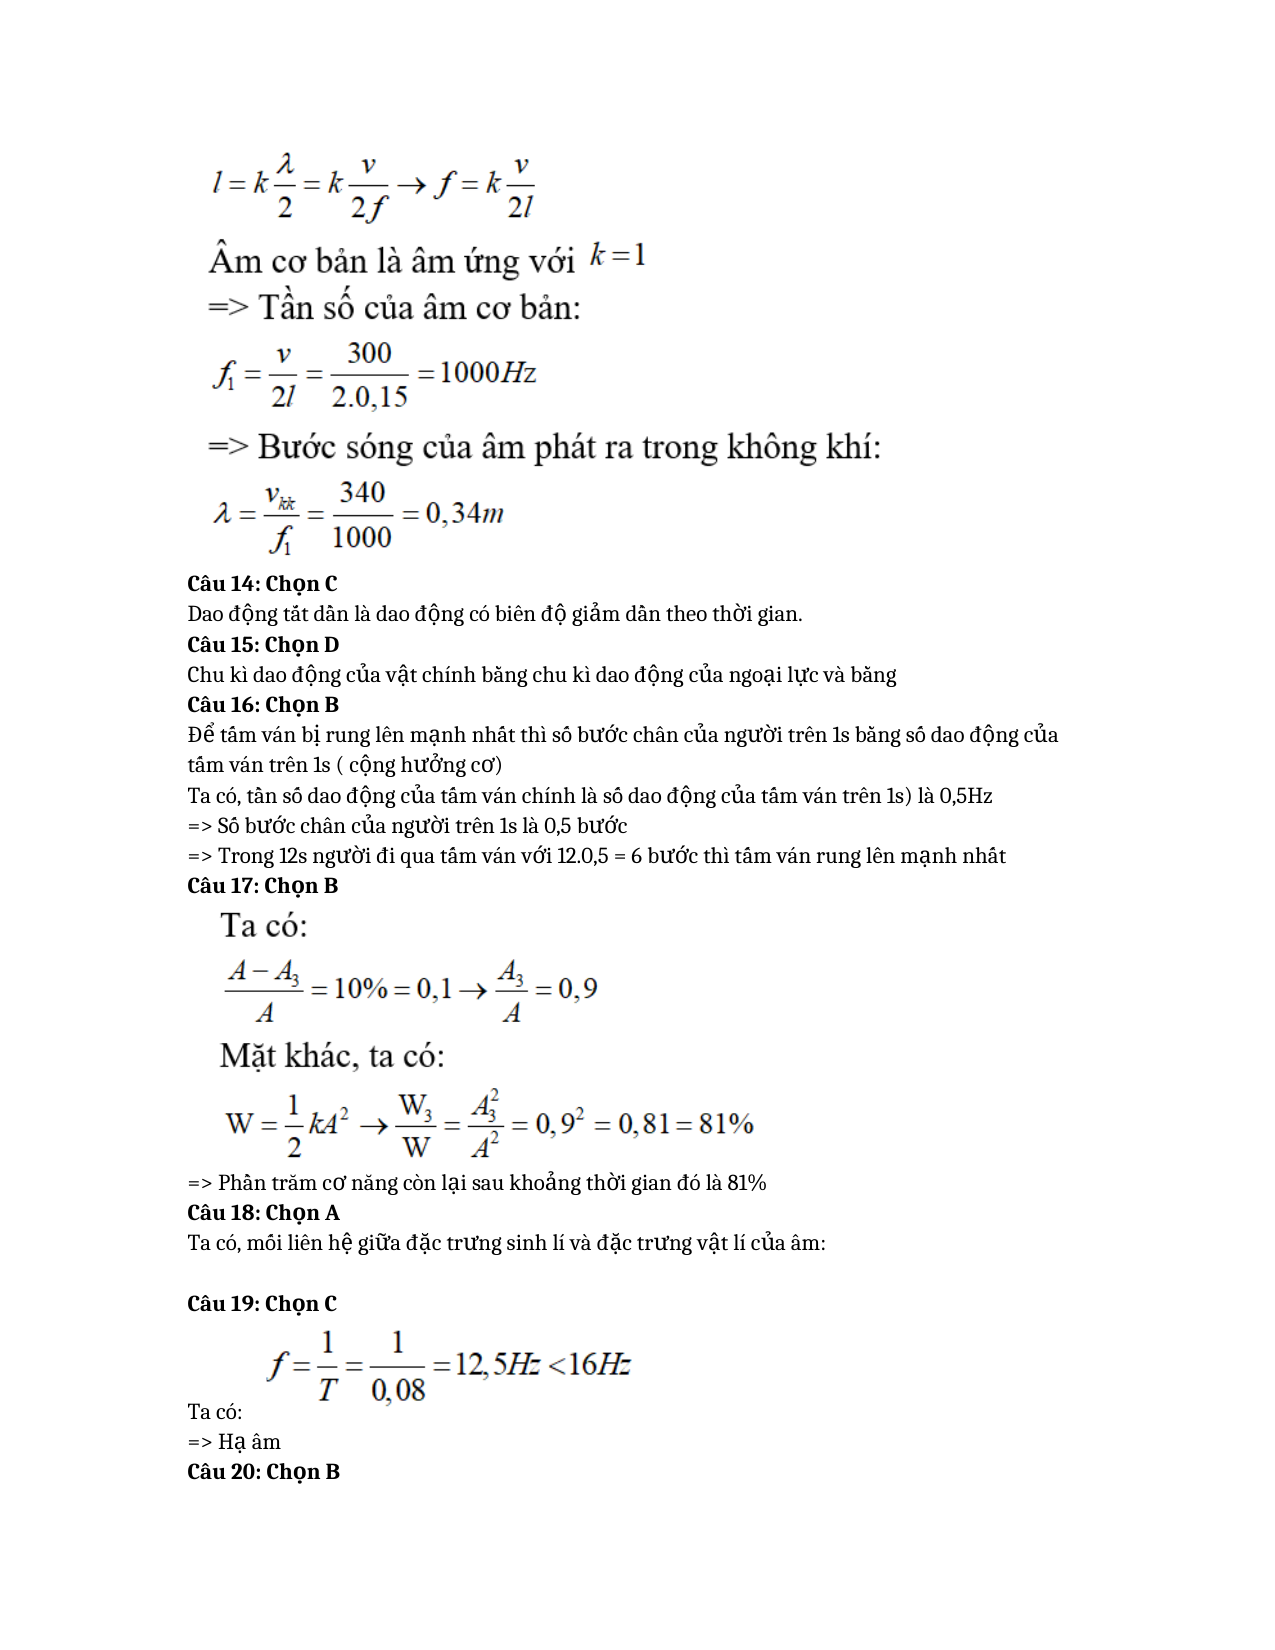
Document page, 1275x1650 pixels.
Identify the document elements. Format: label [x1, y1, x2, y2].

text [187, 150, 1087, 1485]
picture [266, 1320, 637, 1420]
picture [206, 903, 765, 1166]
picture [206, 150, 887, 568]
